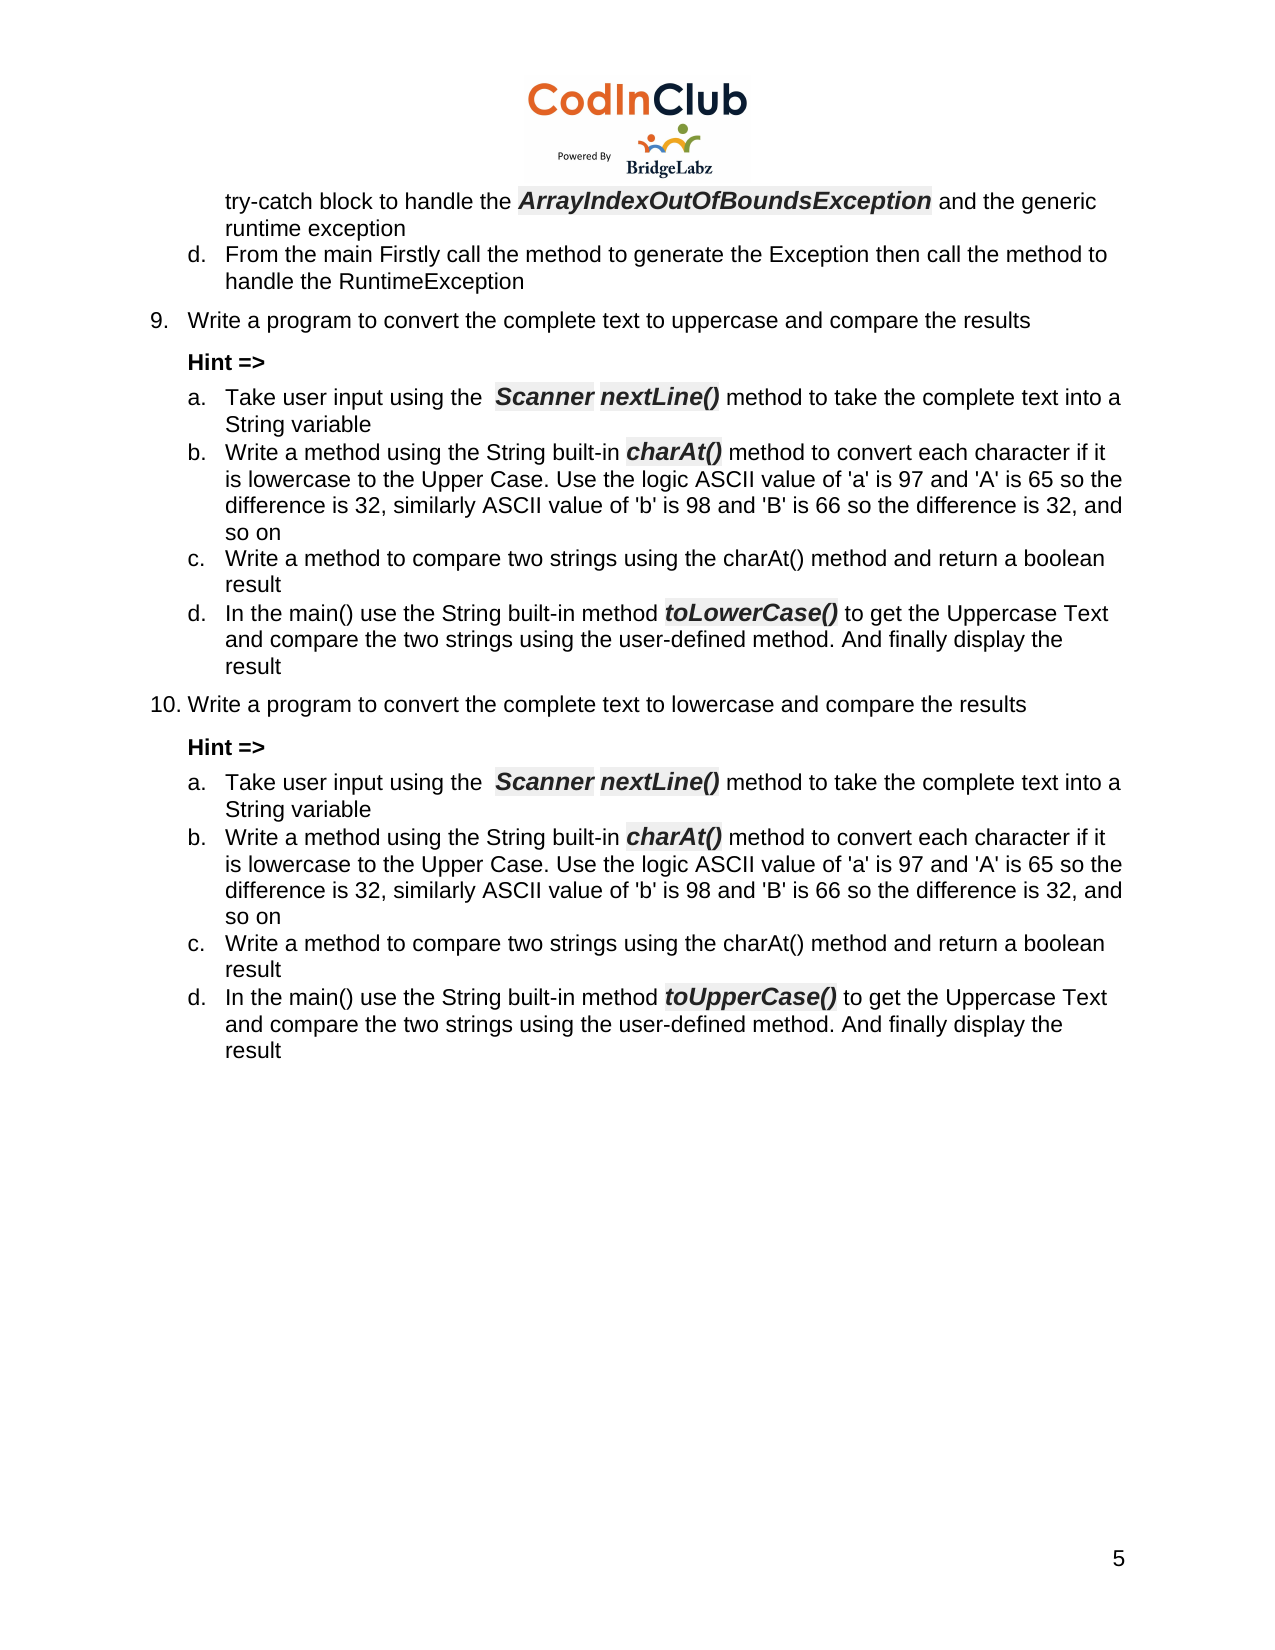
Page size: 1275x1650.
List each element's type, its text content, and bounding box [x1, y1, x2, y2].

list From the main Firstly call the method to generate the Exception then call the method to handle the RuntimeException [187, 241, 1125, 294]
list Write a method using the String built-in charAt() method to convert each character if it is lowercase to the Upper Case. Use the logic ASCII value of 'a' is 97 and 'A' is 65 so the difference is 32, similarly ASCII value of 'b' is 98 and 'B' is 66 so the difference is 32, and so on [187, 437, 1125, 545]
picture [523, 75, 752, 183]
list Write a program to convert the complete text to lowercase and compare the results [150, 691, 1125, 718]
text Hint => [187, 349, 1125, 376]
list Write a program to convert the complete text to uppercase and compare the results [150, 307, 1125, 333]
list In the main() use the String built-in method toUpperCase() to get the Uppercase Text and compare the two strings using the user-defined method. And finally display the result [187, 982, 1125, 1064]
list Write a method to compare two strings using the charAt() method and return a boolean result [187, 930, 1125, 982]
list Take user input using the Scanner nextLine() method to take the complete text into a String variable [187, 382, 1125, 437]
list In the main() use the String built-in method toLowerCase() to get the Uppercase Text and compare the two strings using the user-defined method. And finally display the result [187, 597, 1125, 679]
list Take user input using the Scanner nextLine() method to take the complete text into a String variable [187, 767, 1125, 822]
list Write a method to compare two strings using the charAt() method and return a boolean result [187, 545, 1125, 597]
text Hint => [187, 734, 1125, 761]
list Write a method using the String built-in charAt() method to convert each character if it is lowercase to the Upper Case. Use the logic ASCII value of 'a' is 97 and 'A' is 65 so the difference is 32, similarly ASCII value of 'b' is 98 and 'B' is 66 so the difference is 32, and so on [187, 822, 1125, 930]
